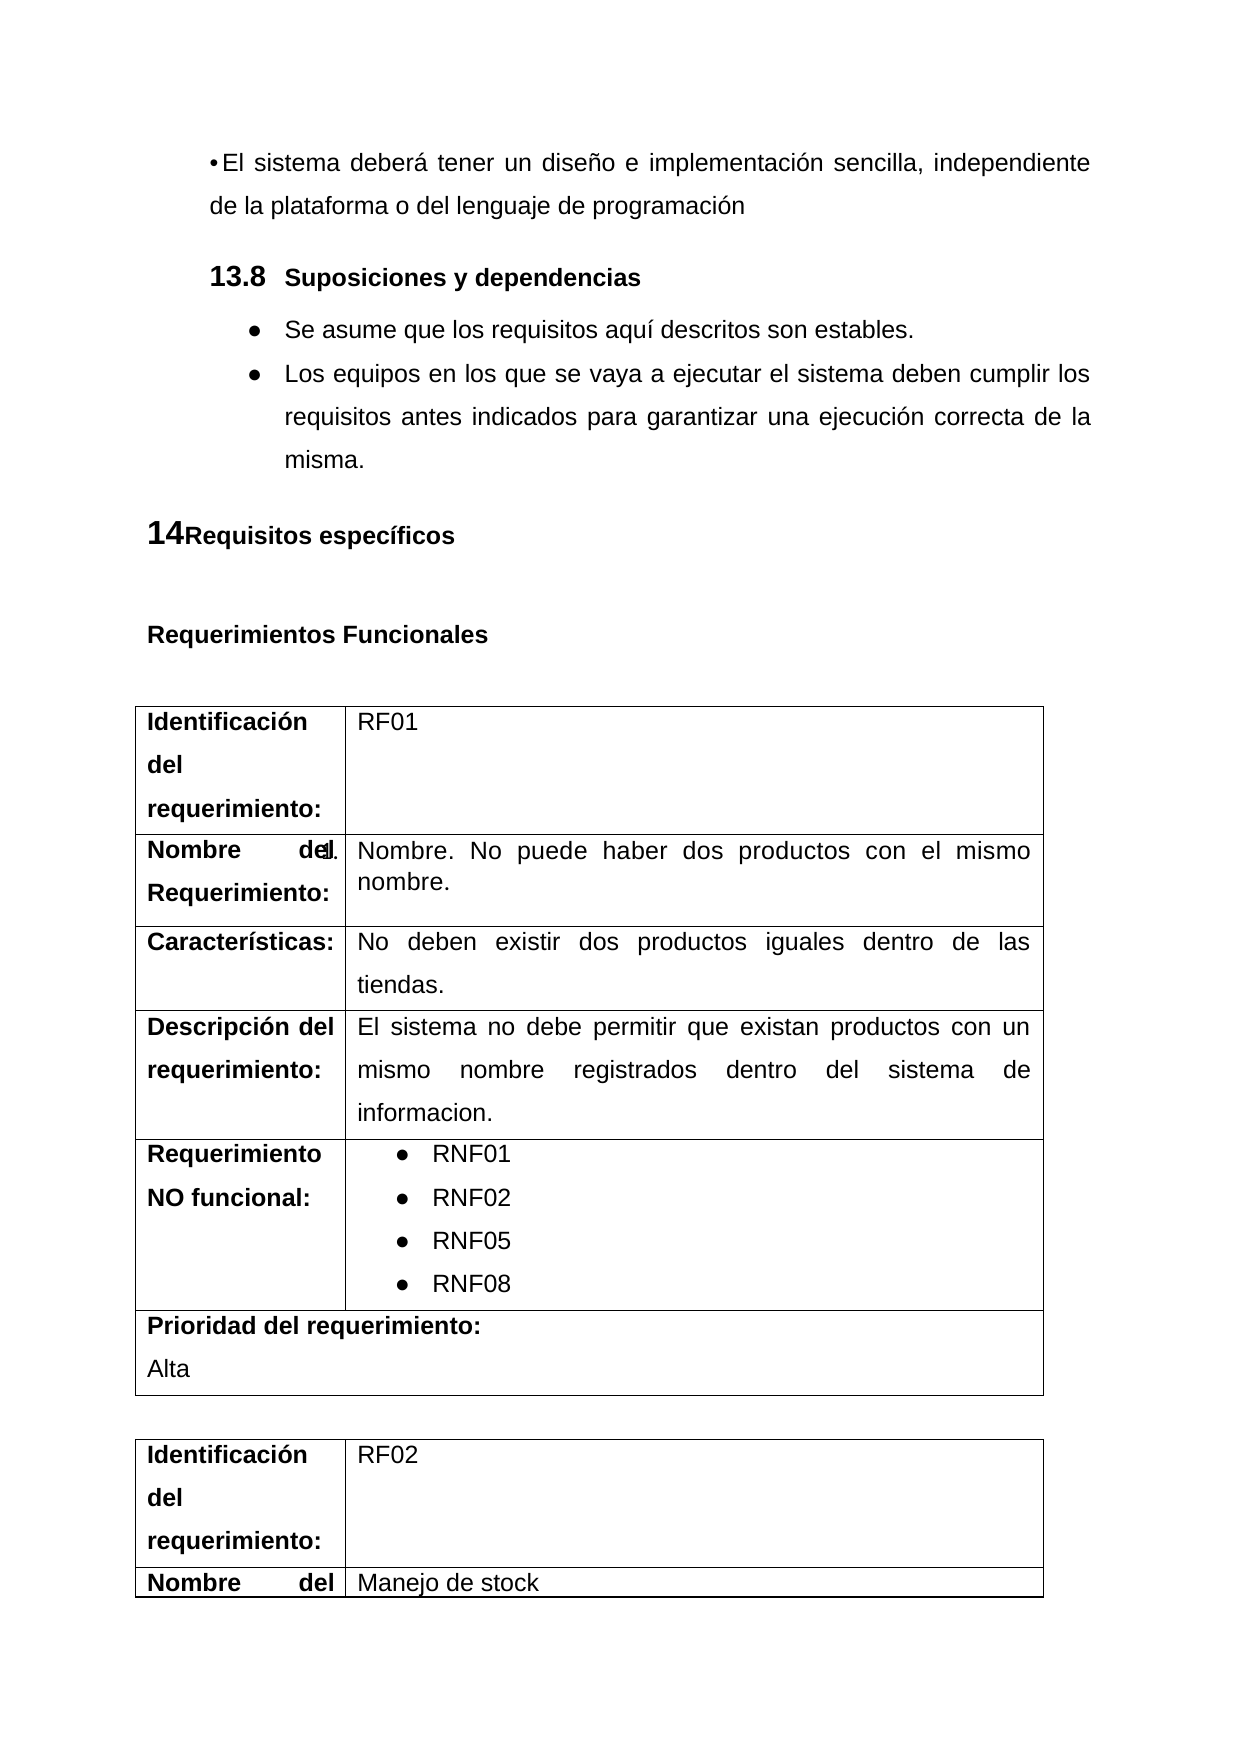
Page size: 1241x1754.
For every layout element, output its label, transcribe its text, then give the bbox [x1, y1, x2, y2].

table_cell Nombre del Requerimiento: [136, 835, 345, 926]
table_cell Características: [136, 927, 345, 1010]
text Requerimientos Funcionales [147, 620, 1092, 649]
table_cell No deben existir dos productos iguales dentro de las tiendas. [346, 927, 1043, 1010]
table_header Identificación del requerimiento: [136, 707, 345, 834]
table_header RF01 [346, 707, 1043, 834]
text • El sistema deberá tener un diseño e implementación sencilla, independiente de la plataforma o del lenguaje de programación [209, 148, 1092, 219]
table_cell RNF01 RNF02 RNF05 RNF08 [346, 1140, 1043, 1309]
table_cell Descripción del requerimiento: [136, 1011, 345, 1138]
table_header Identificación del requerimiento: [136, 1440, 345, 1567]
list Se asume que los requisitos aquí descritos son estables. [247, 316, 1092, 344]
table_header RF02 [346, 1440, 1043, 1567]
table_cell Prioridad del requerimiento: Alta [136, 1311, 1043, 1394]
table_cell Requerimiento NO funcional: [136, 1140, 345, 1309]
subtitle Requisitos específicos [147, 513, 1092, 551]
list Los equipos en los que se vaya a ejecutar el sistema deben cumplir los requisitos antes indicados para garantizar una ejecución correcta de la misma. [247, 359, 1092, 474]
table_cell Nombre. No puede haber dos productos con el mismo nombre. [346, 835, 1043, 926]
table_cell El sistema no debe permitir que existan productos con un mismo nombre registrados dentro del sistema de informacion. [346, 1011, 1043, 1138]
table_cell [136, 1568, 345, 1596]
subtitle Suposiciones y dependencias [209, 259, 1092, 292]
table_cell Manejo de stock [346, 1568, 1043, 1596]
